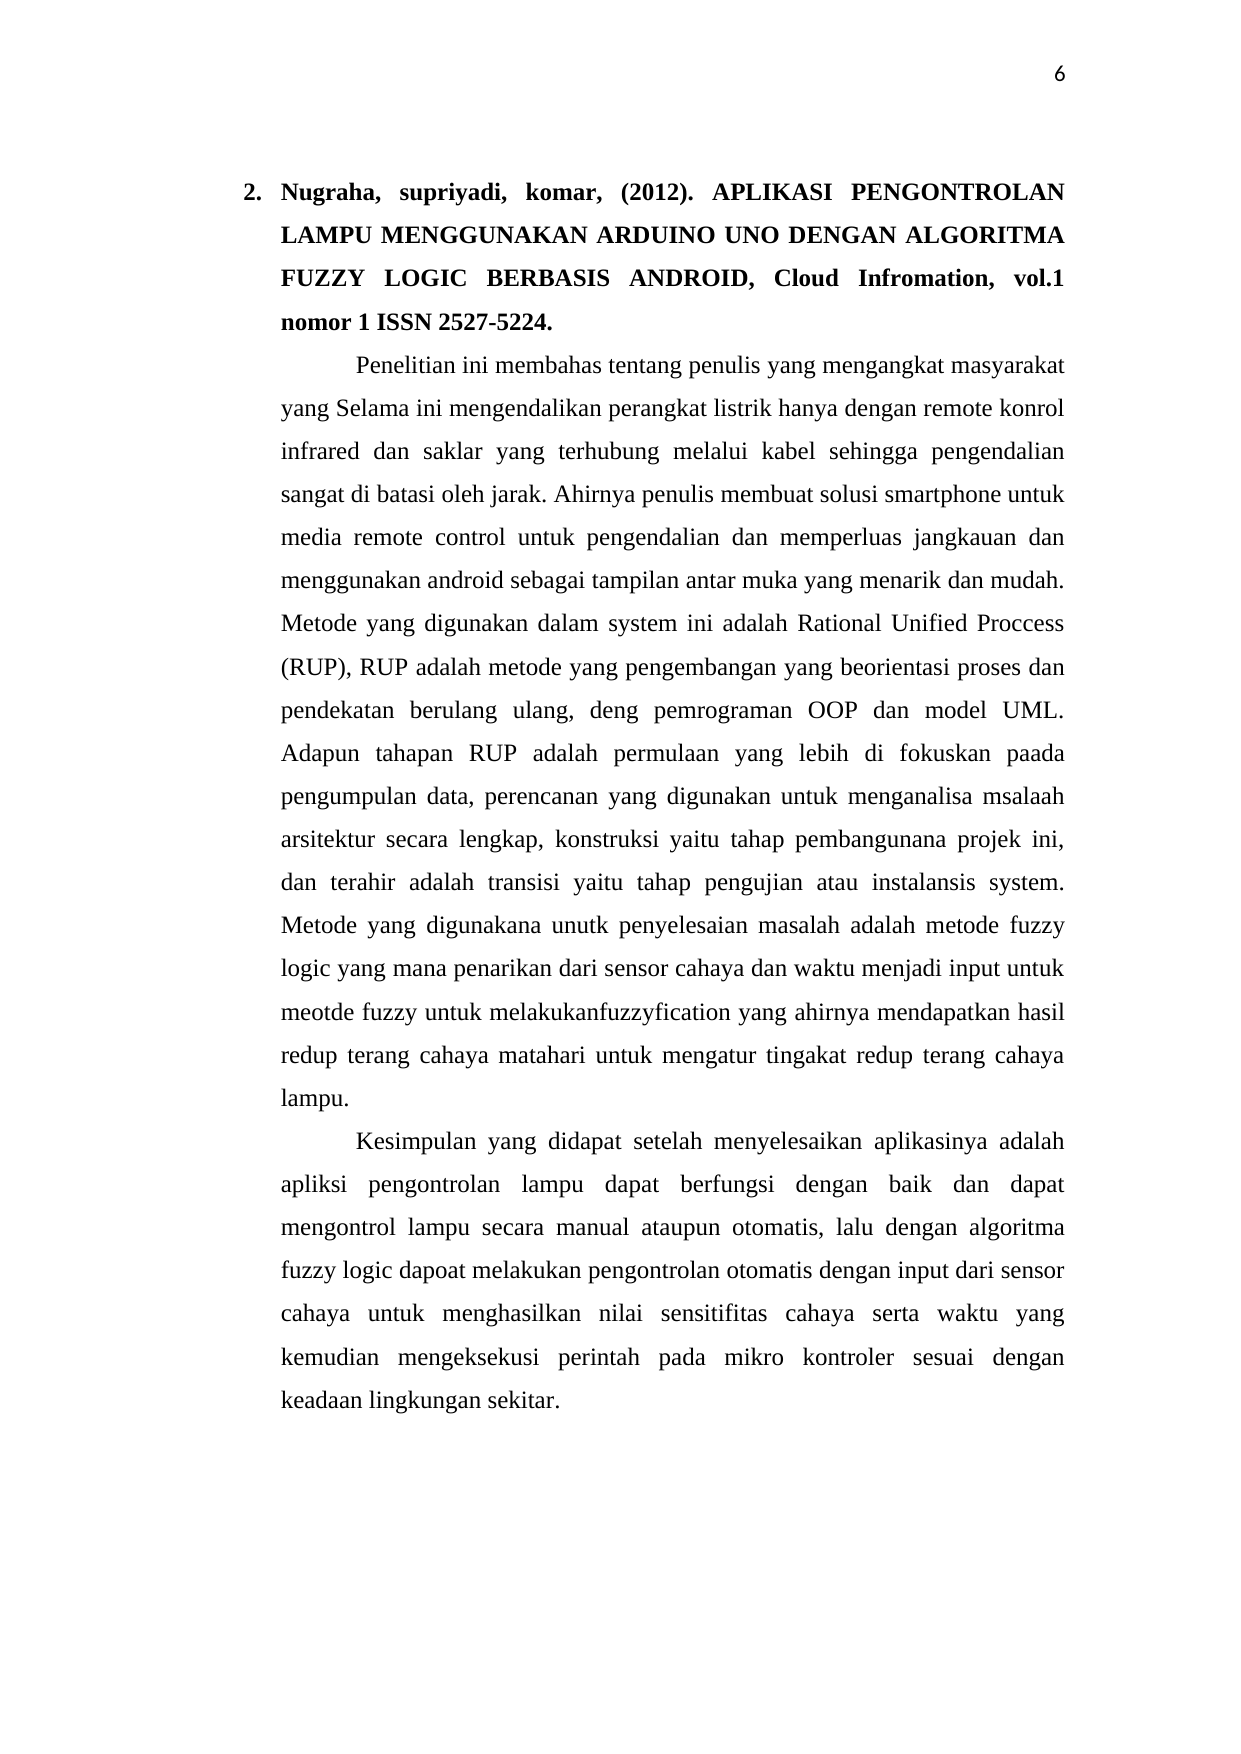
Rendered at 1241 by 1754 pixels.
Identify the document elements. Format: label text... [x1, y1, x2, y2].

text Penelitian ini membahas tentang penulis yang mengangkat masyarakat yang Selama ini mengendalikan perangkat listrik hanya dengan remote konrol infrared dan saklar yang terhubung melalui kabel sehingga pengendalian sangat di batasi oleh jarak. Ahirnya penulis membuat solusi smartphone untuk media remote control untuk pengendalian dan memperluas jangkauan dan menggunakan android sebagai tampilan antar muka yang menarik dan mudah. Metode yang digunakan dalam system ini adalah Rational Unified Proccess (RUP), RUP adalah metode yang pengembangan yang beorientasi proses dan pendekatan berulang ulang, deng pemrograman OOP dan model UML. Adapun tahapan RUP adalah permulaan yang lebih di fokuskan paada pengumpulan data, perencanan yang digunakan untuk menganalisa msalaah arsitektur secara lengkap, konstruksi yaitu tahap pembangunana projek ini, dan terahir adalah transisi yaitu tahap pengujian atau instalansis system. Metode yang digunakana unutk penyelesaian masalah adalah metode fuzzy logic yang mana penarikan dari sensor cahaya dan waktu menjadi input untuk meotde fuzzy untuk melakukanfuzzyfication yang ahirnya mendapatkan hasil redup terang cahaya matahari untuk mengatur tingakat redup terang cahaya lampu. [281, 350, 1065, 1112]
list Nugraha, supriyadi, komar, (2012). APLIKASI PENGONTROLAN LAMPU MENGGUNAKAN ARDUINO UNO DENGAN ALGORITMA FUZZY LOGIC BERBASIS ANDROID, Cloud Infromation, vol.1 nomor 1 ISSN 2527-5224. [243, 177, 1065, 335]
text Kesimpulan yang didapat setelah menyelesaikan aplikasinya adalah apliksi pengontrolan lampu dapat berfungsi dengan baik dan dapat mengontrol lampu secara manual ataupun otomatis, lalu dengan algoritma fuzzy logic dapoat melakukan pengontrolan otomatis dengan input dari sensor cahaya untuk menghasilkan nilai sensitifitas cahaya serta waktu yang kemudian mengeksekusi perintah pada mikro kontroler sesuai dengan keadaan lingkungan sekitar. [281, 1126, 1065, 1413]
